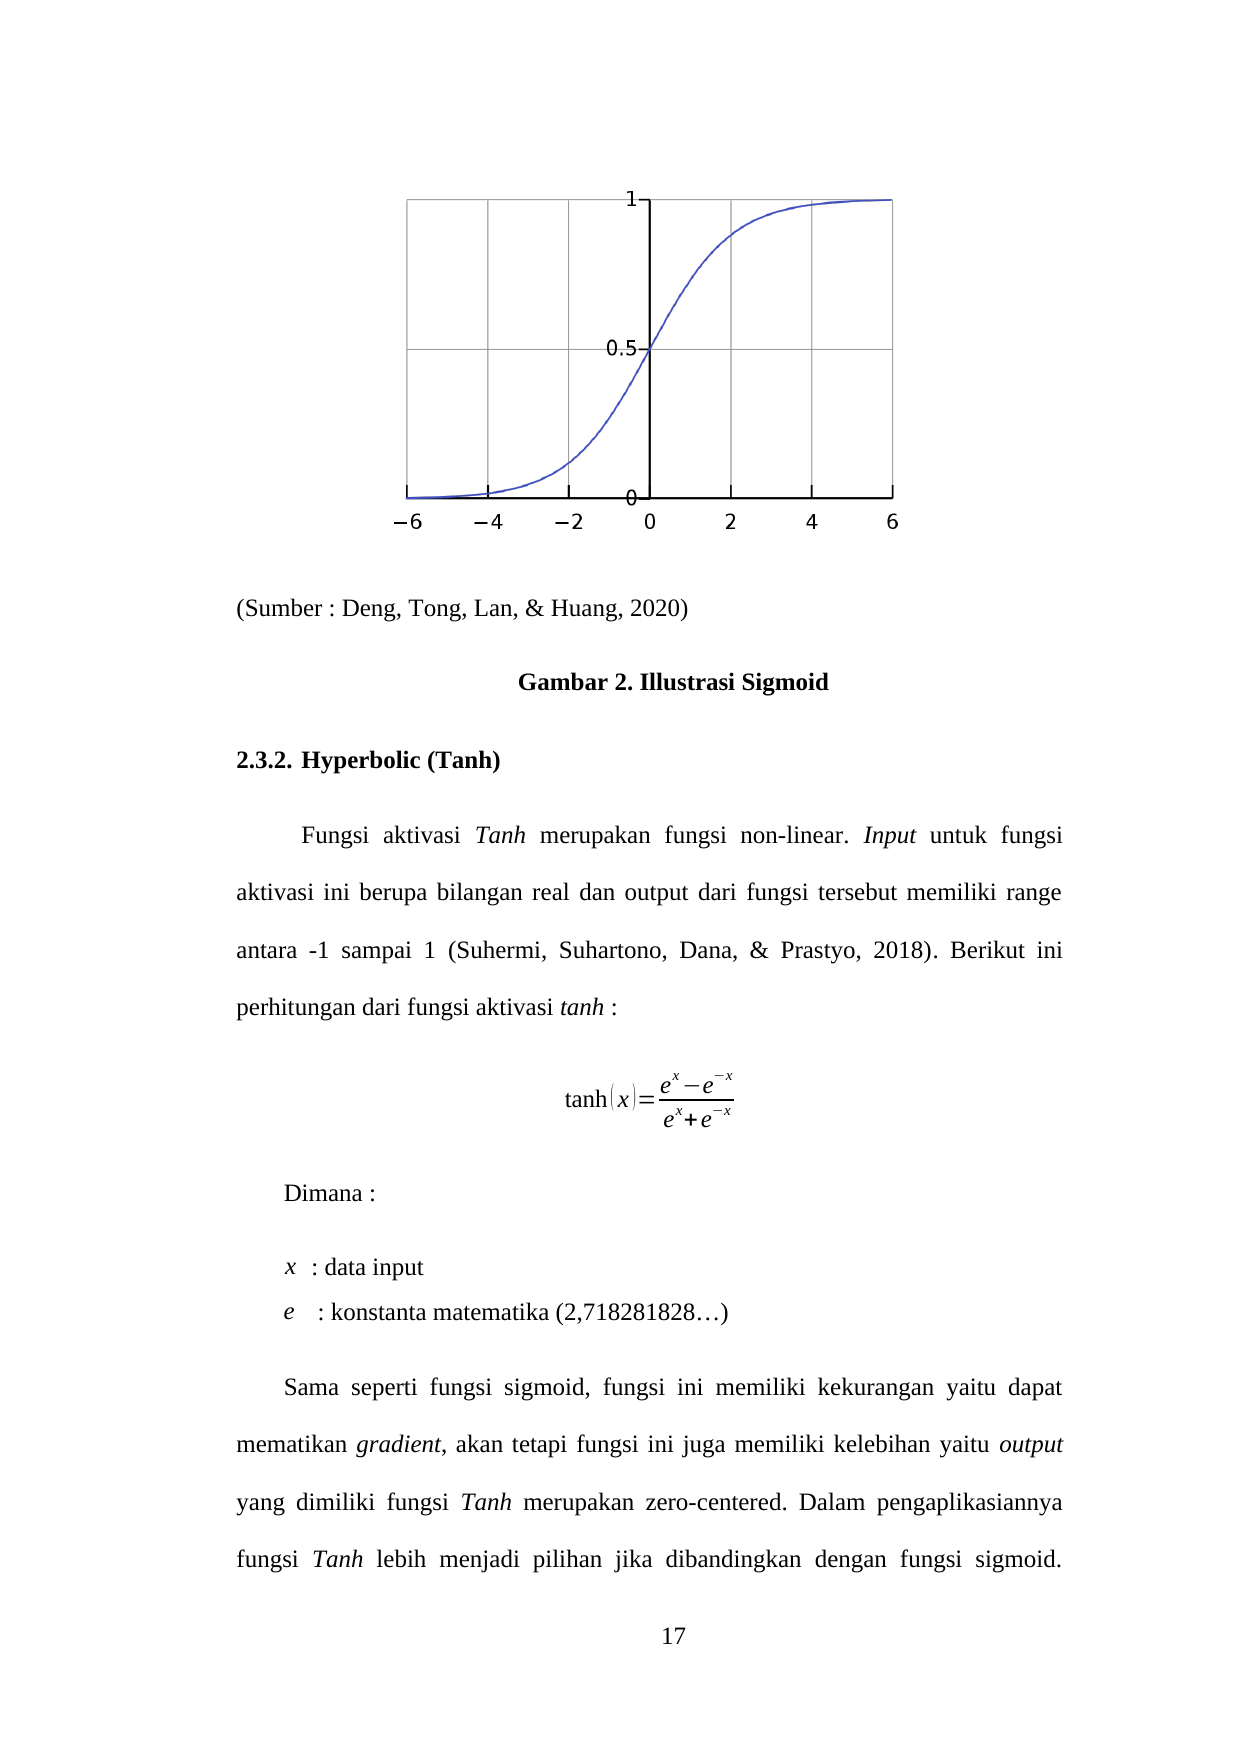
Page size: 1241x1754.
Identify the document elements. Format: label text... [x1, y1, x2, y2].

text Dimana : [236, 1178, 1063, 1207]
text Fungsi aktivasi Tanh merupakan fungsi non-linear. Input untuk fungsi aktivasi ini berupa bilangan real dan output dari fungsi tersebut memiliki range antara -1 sampai 1 . Berikut ini perhitungan dari fungsi aktivasi tanh : [236, 820, 1063, 1021]
text Gambar 2. Illustrasi Sigmoid [236, 667, 1063, 696]
subtitle Hyperbolic (Tanh) [236, 746, 1063, 774]
text : konstanta matematika (2,718281828…) [283, 1297, 1063, 1326]
picture [371, 177, 928, 548]
text : data input [283, 1252, 1063, 1281]
